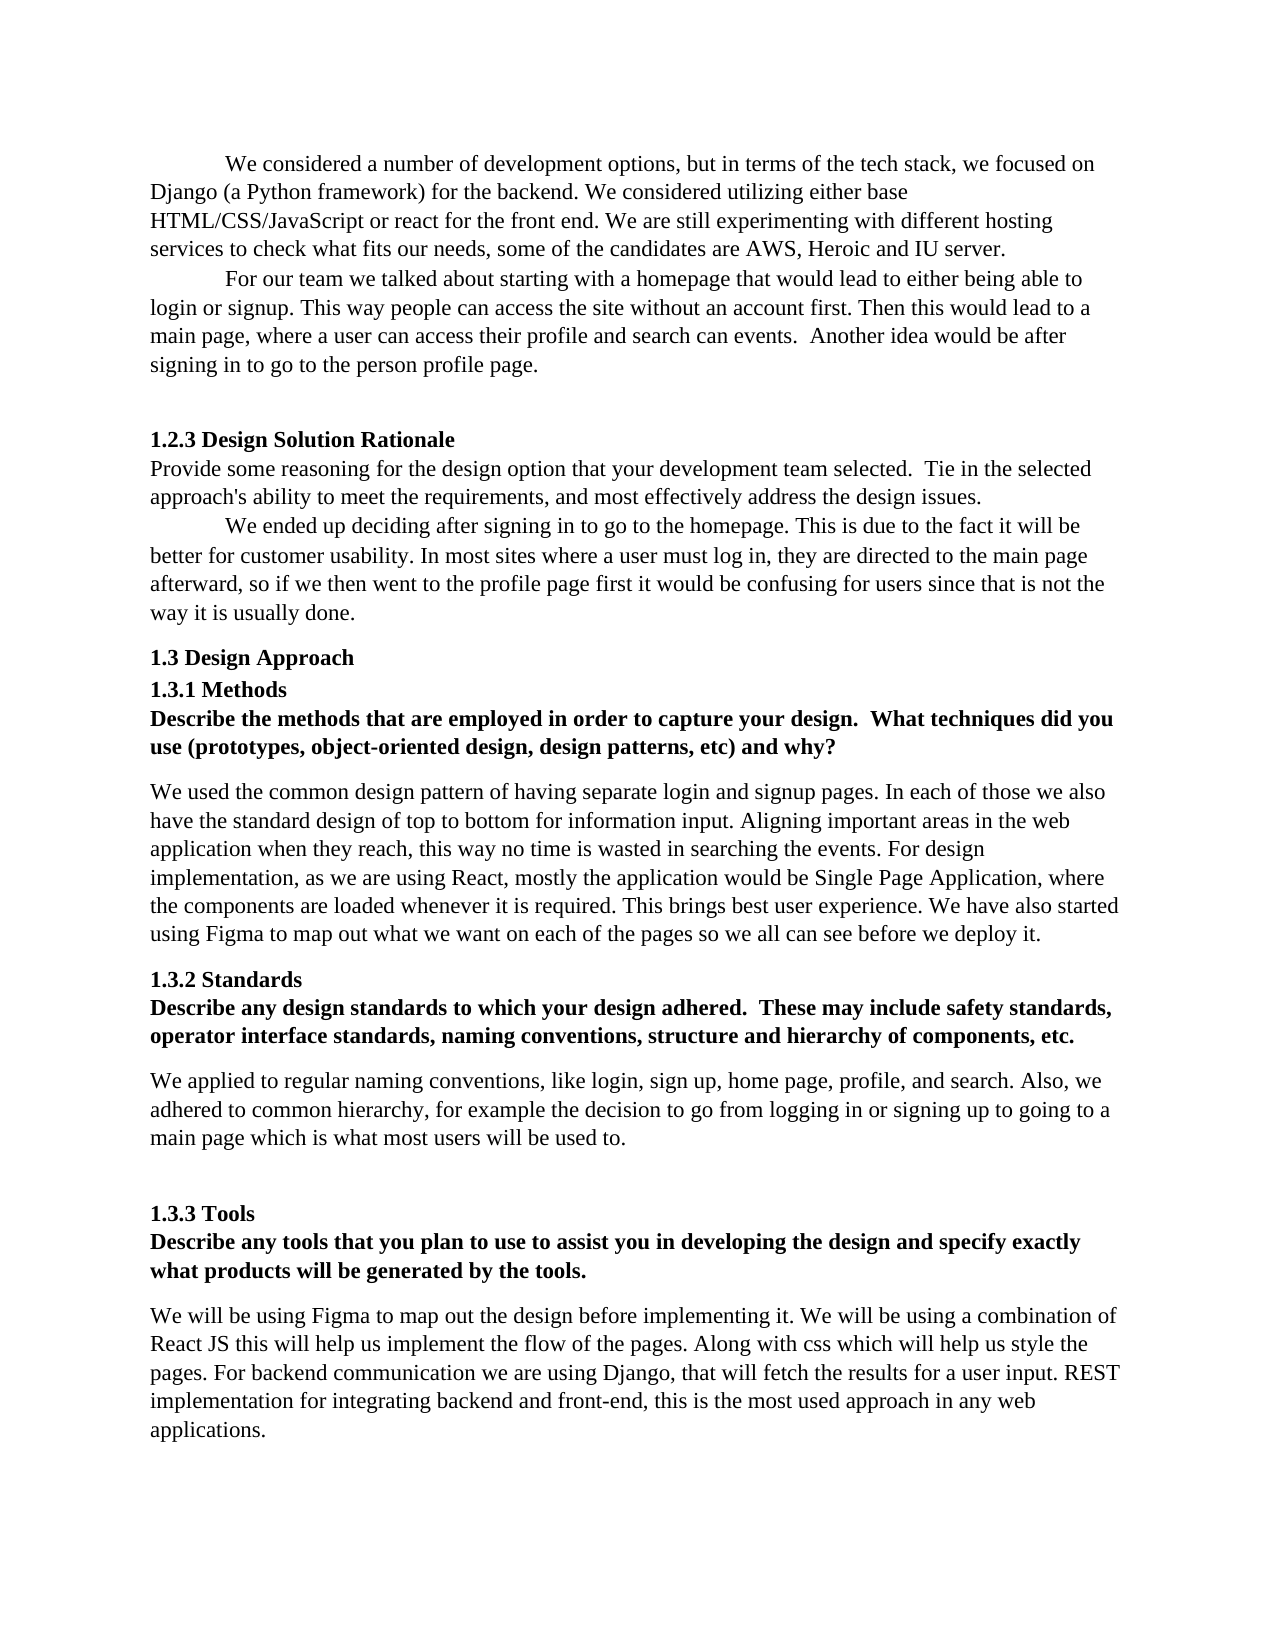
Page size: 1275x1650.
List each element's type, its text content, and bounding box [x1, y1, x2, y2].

text We used the common design pattern of having separate login and signup pages. In each of those we also have the standard design of top to bottom for information input. Aligning important areas in the web application when they reach, this way no time is wasted in searching the events. For design implementation, as we are using React, mostly the application would be Single Page Application, where the components are loaded whenever it is required. This brings best user experience. We have also started using Figma to map out what we want on each of the pages so we all can see before we deploy it. [150, 778, 1125, 947]
text Describe any tools that you plan to use to assist you in developing the design and specify exactly what products will be generated by the tools. [150, 1228, 1125, 1283]
text We considered a number of development options, but in terms of the tech stack, we focused on Django (a Python framework) for the backend. We considered utilizing either base HTML/CSS/JavaScript or react for the front end. We are still experimenting with different hosting services to check what fits our needs, some of the candidates are AWS, Heroic and IU server. For our team we talked about starting with a homepage that would lead to either being able to login or signup. This way people can access the site without an account first. Then this would lead to a main page, where a user can access their profile and search can events. Another idea would be after signing in to go to the person profile page. [150, 150, 1125, 407]
subtitle 1.2.3 Design Solution Rationale [150, 426, 1125, 453]
subtitle 1.3.2 Standards [150, 966, 1125, 992]
subtitle 1.3 Design Approach [150, 644, 1125, 670]
subtitle 1.3.1 Methods [150, 676, 1125, 703]
subtitle 1.3.3 Tools [150, 1200, 1125, 1226]
text We will be using Figma to map out the design before implementing it. We will be using a combination of React JS this will help us implement the flow of the pages. Along with css which will help us style the pages. For backend communication we are using Django, that will fetch the results for a user input. REST implementation for integrating backend and front-end, this is the most used approach in any web applications. [150, 1302, 1125, 1472]
text Describe any design standards to which your design adhered. These may include safety standards, operator interface standards, naming conventions, structure and hierarchy of components, etc. [150, 994, 1125, 1049]
text Describe the methods that are employed in order to capture your design. What techniques did you use (prototypes, object-oriented design, design patterns, etc) and why? [150, 705, 1125, 759]
text Provide some reasoning for the design option that your development team selected. Tie in the selected approach's ability to meet the requirements, and most effectively address the design issues. We ended up deciding after signing in to go to the homepage. This is due to the fact it will be better for customer usability. In most sites where a user must log in, they are directed to the main page afterward, so if we then went to the profile page first it would be confusing for users since that is not the way it is usually done. [150, 455, 1125, 625]
text We applied to regular naming conventions, like login, sign up, home page, profile, and search. Also, we adhered to common hierarchy, for example the decision to go from logging in or signing up to going to a main page which is what most users will be used to. [150, 1068, 1125, 1181]
